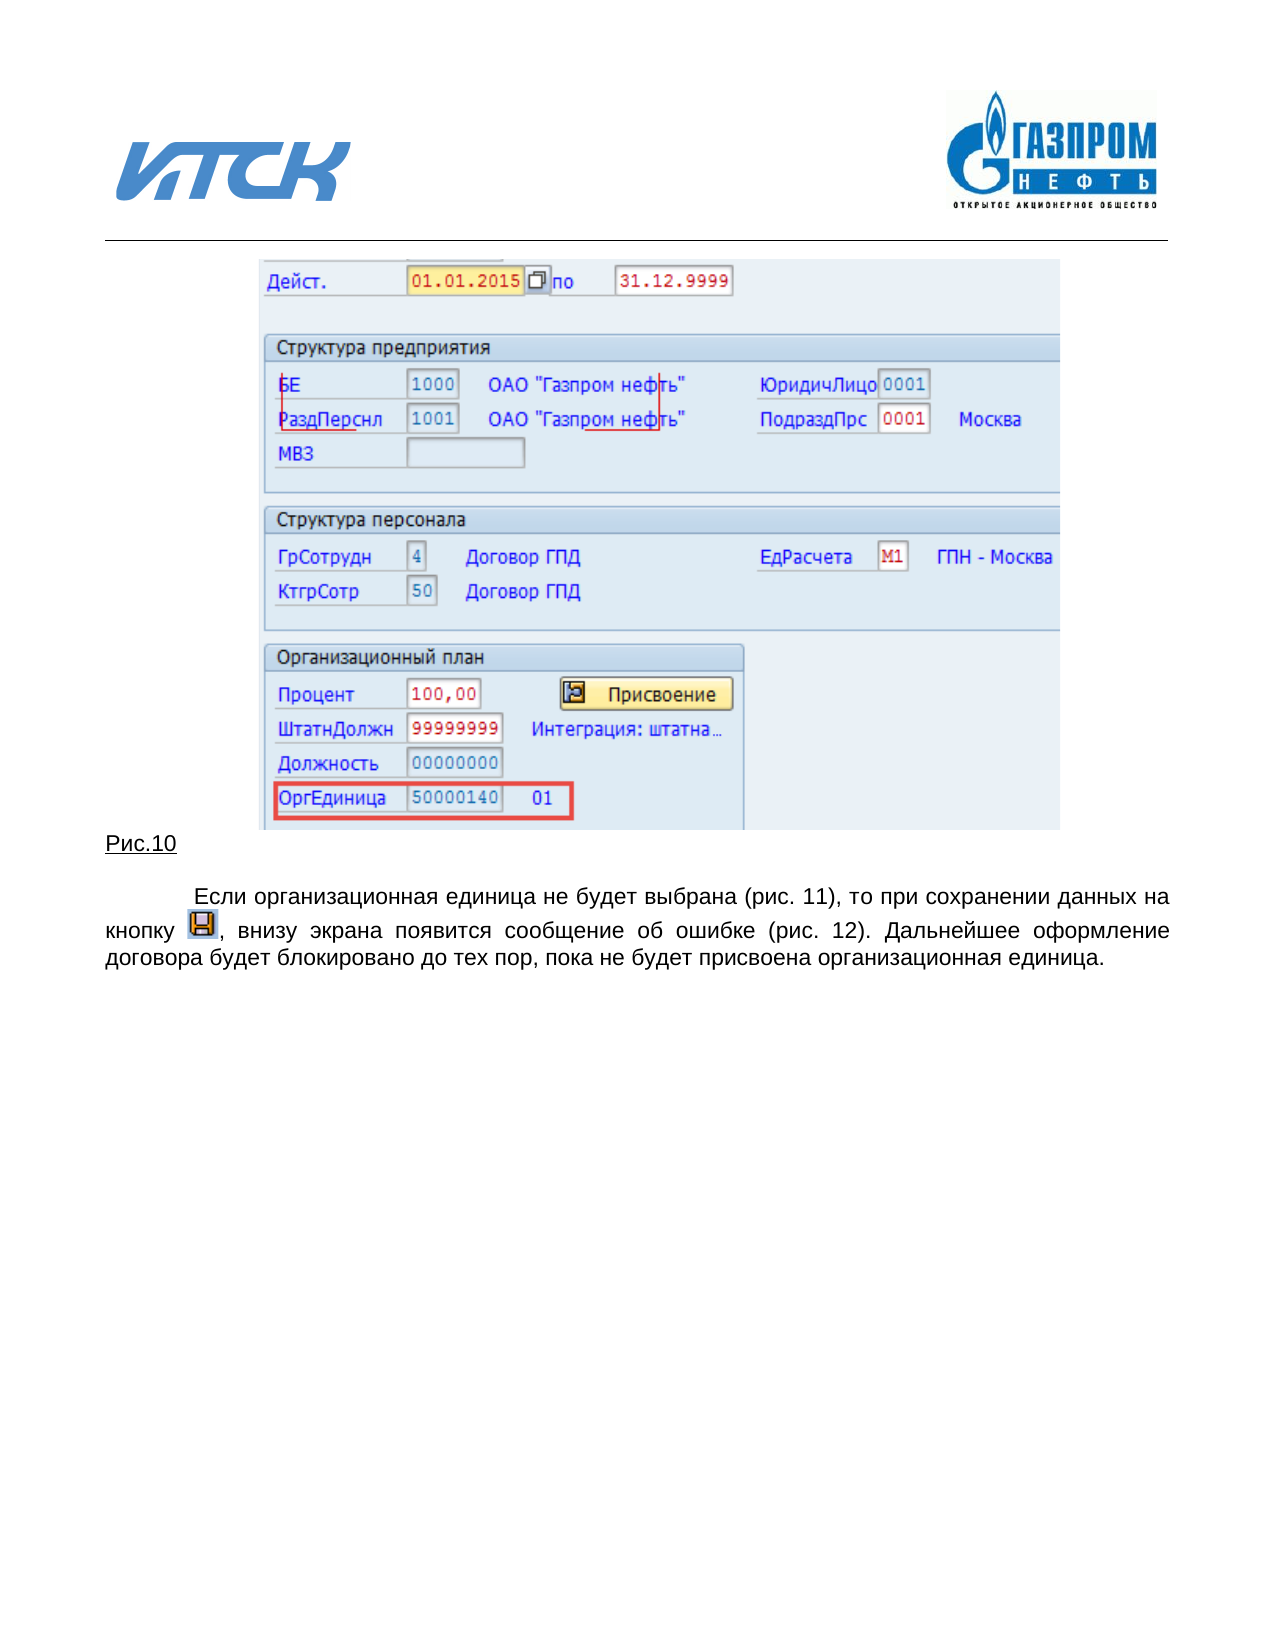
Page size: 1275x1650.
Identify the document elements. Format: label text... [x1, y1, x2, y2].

picture [187, 909, 219, 939]
text Если организационная единица не будет выбрана (рис. 11), то при сохранении данных на кнопку , внизу экрана появится сообщение об ошибке (рис. 12). Дальнейшее оформление договора будет блокировано до тех пор, пока не будет присвоена организационная единица. [105, 883, 1170, 970]
picture [946, 90, 1157, 209]
picture [116, 142, 351, 201]
text Рис.10 [105, 830, 1170, 856]
picture [258, 259, 1060, 830]
